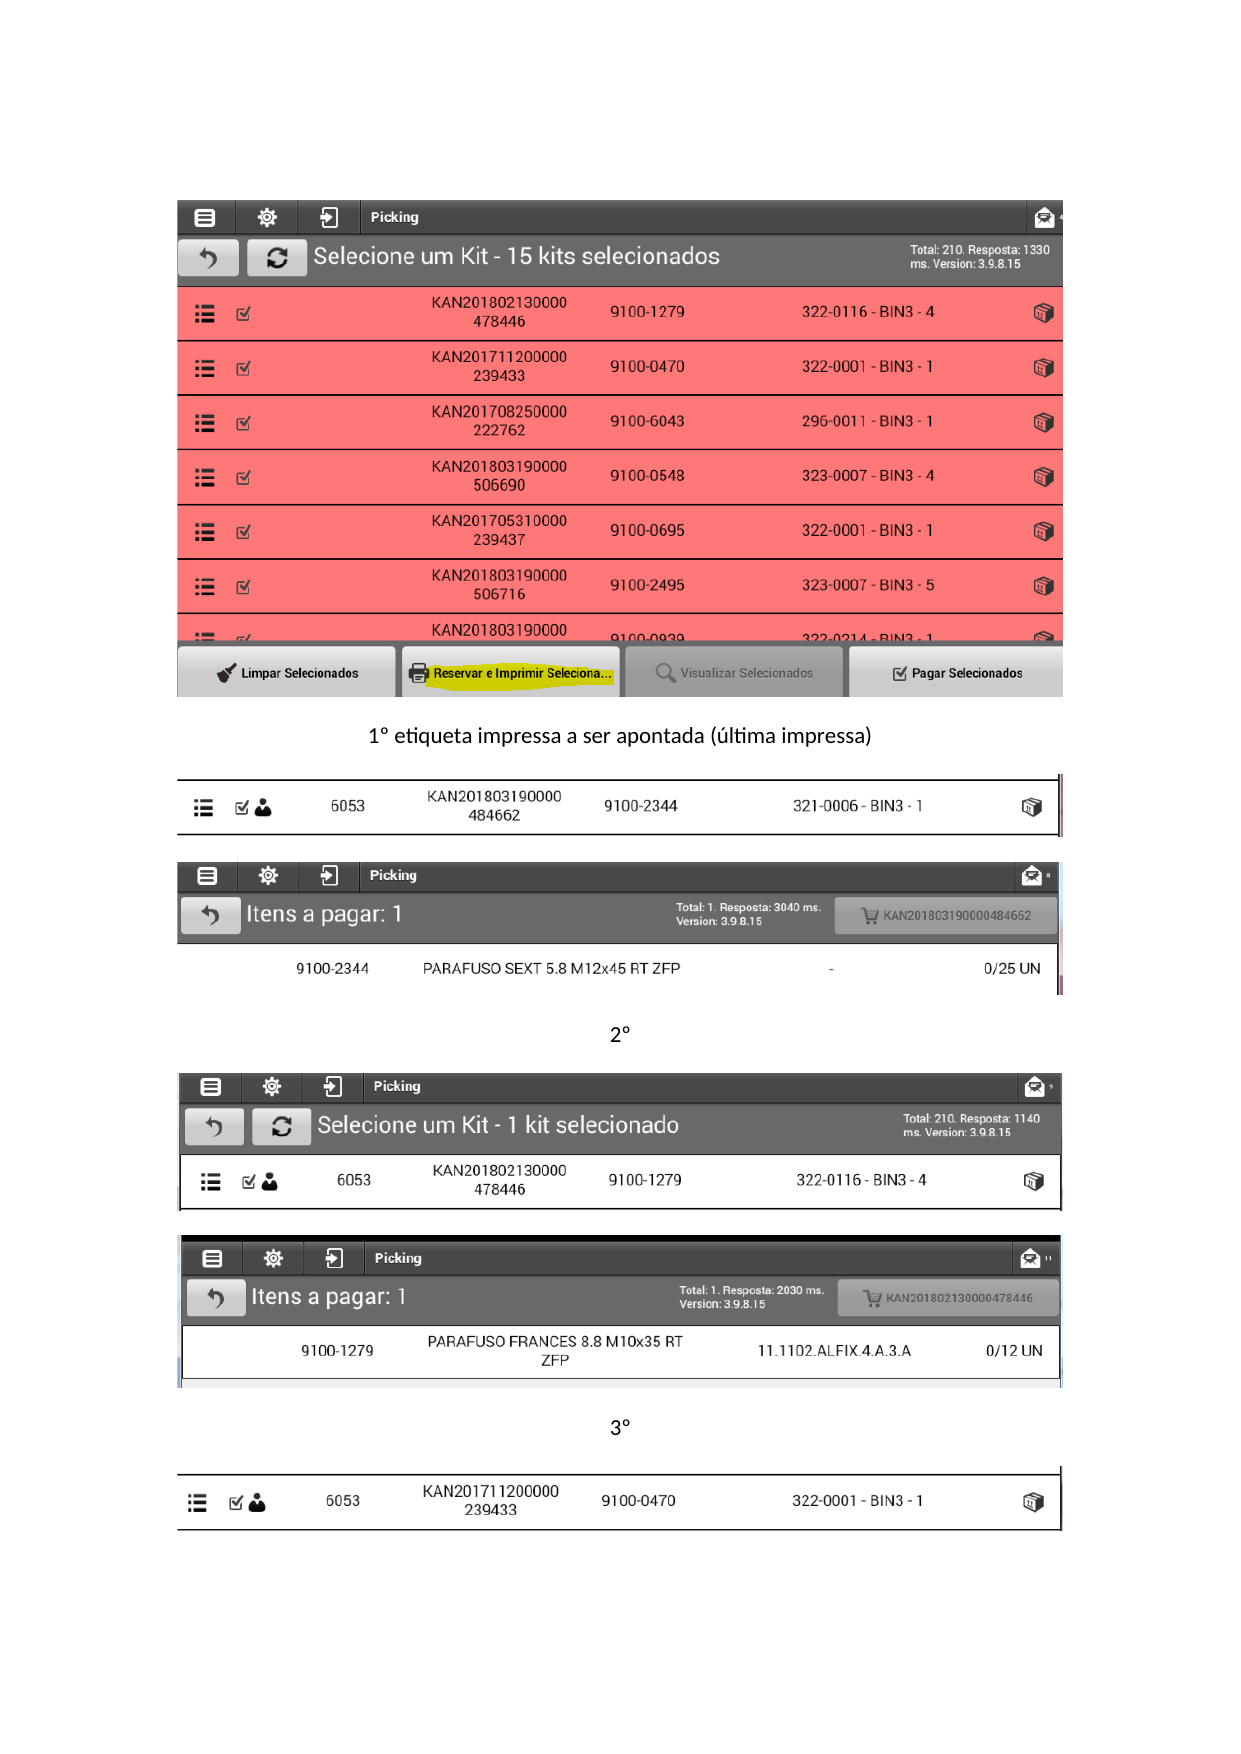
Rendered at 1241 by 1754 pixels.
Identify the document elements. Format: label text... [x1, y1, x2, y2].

text 3º [177, 1413, 1063, 1441]
picture [177, 200, 1063, 697]
picture [177, 1466, 1063, 1531]
text 2º [177, 1020, 1063, 1048]
text 1º etiqueta impressa a ser apontada (última impressa) [177, 721, 1063, 749]
picture [177, 774, 1063, 837]
picture [177, 1235, 1063, 1388]
picture [177, 1073, 1063, 1211]
picture [177, 862, 1063, 995]
